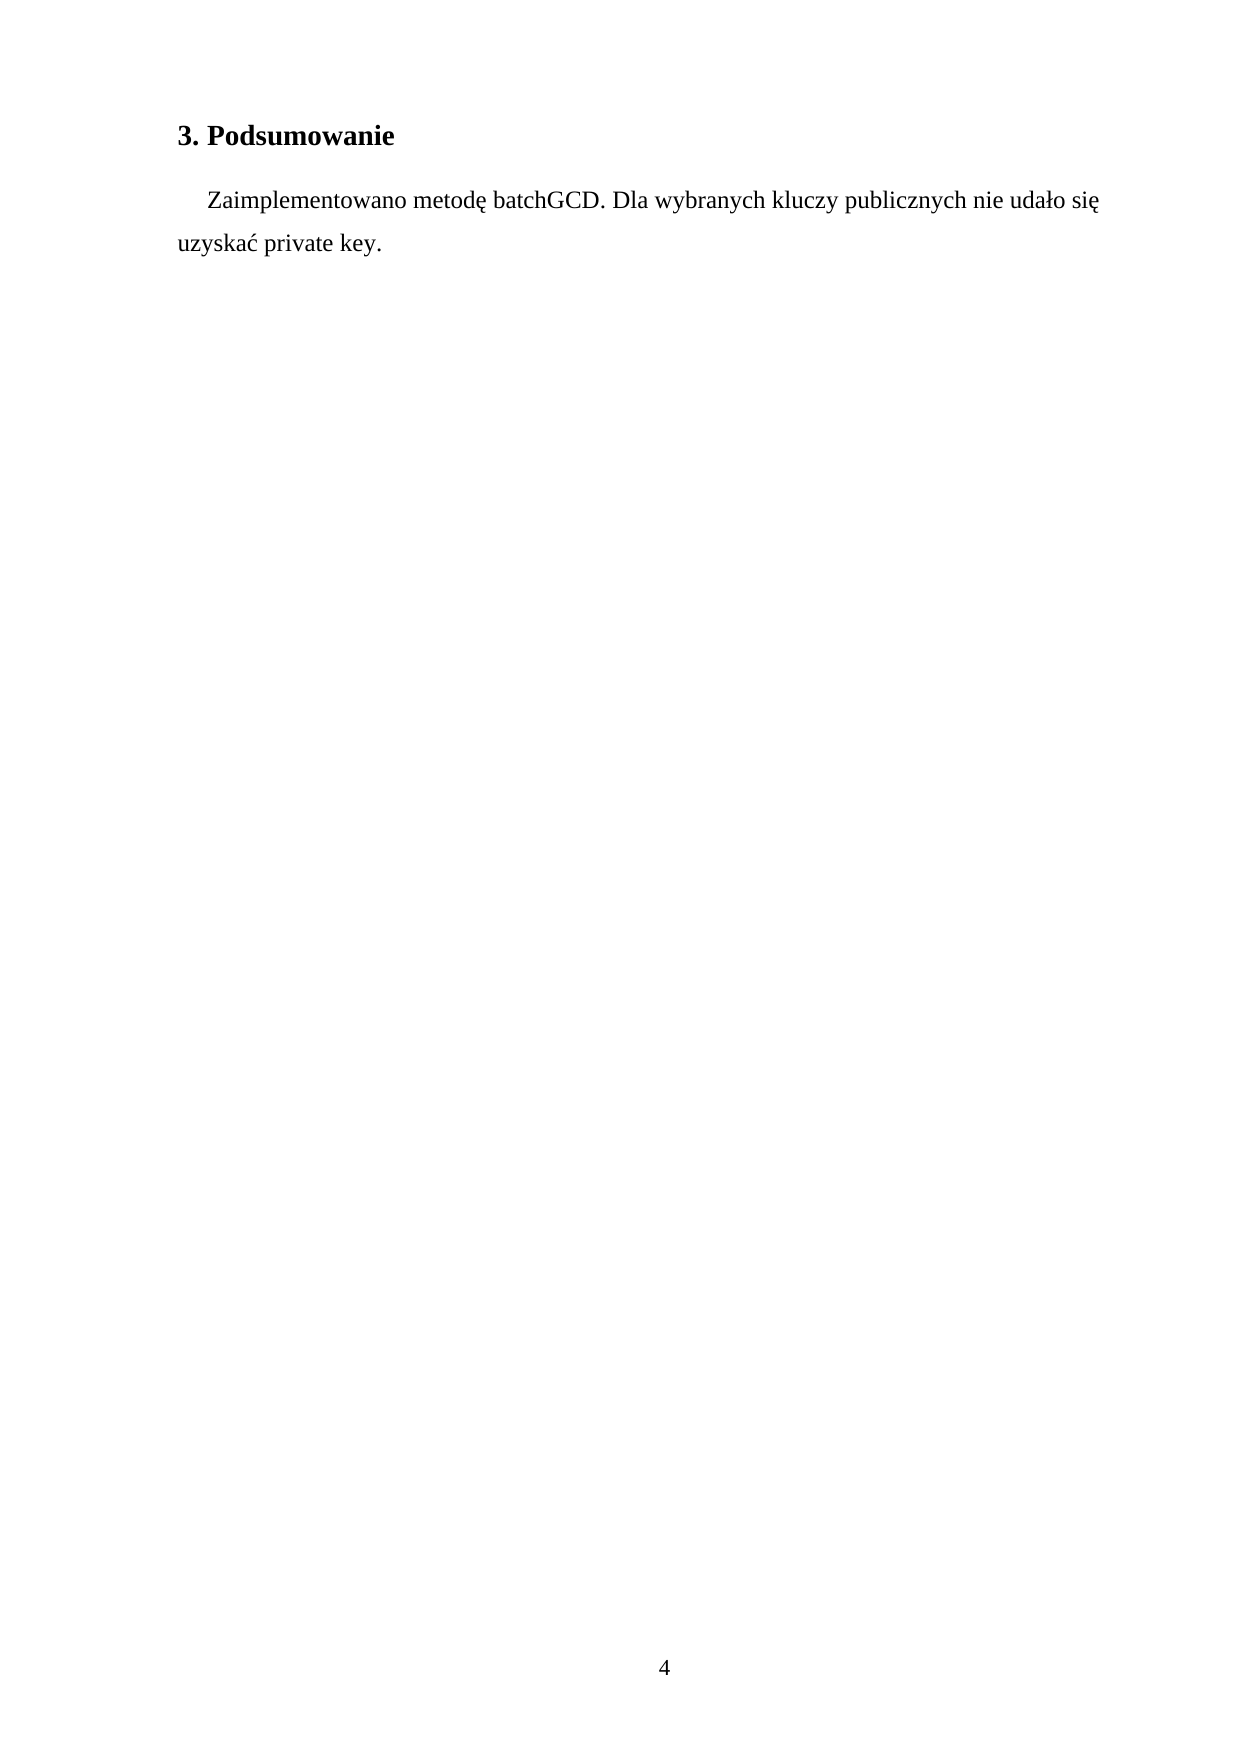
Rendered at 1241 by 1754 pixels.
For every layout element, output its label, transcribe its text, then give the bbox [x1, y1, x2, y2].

text Zaimplementowano metodę batchGCD. Dla wybranych kluczy publicznych nie udało się uzyskać private key. [177, 185, 1152, 257]
list Podsumowanie [177, 118, 1152, 152]
